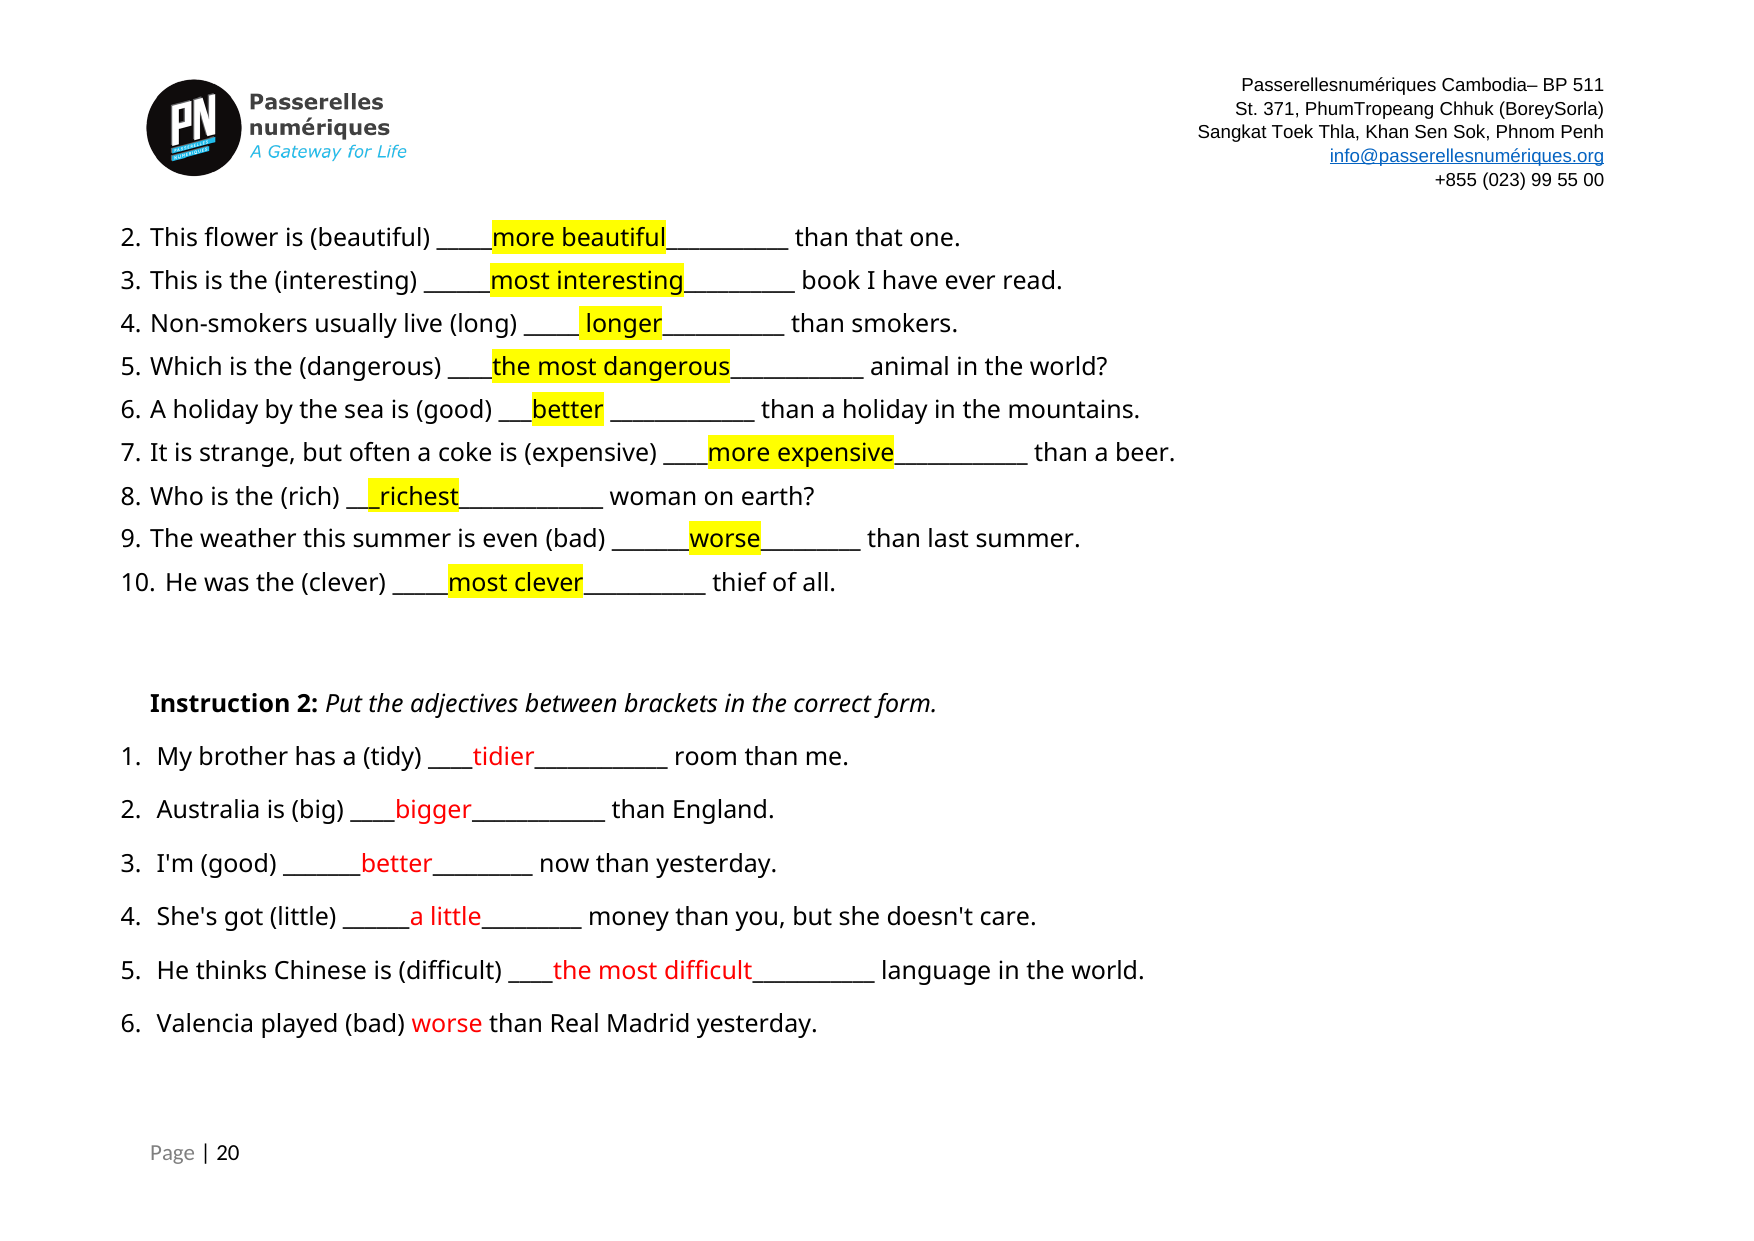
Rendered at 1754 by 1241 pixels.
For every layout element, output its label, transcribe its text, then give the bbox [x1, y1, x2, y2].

list This flower is (beautiful) _____more beautiful___________ than that one. [666, 220, 1604, 254]
list Who is the (rich) ___richest_____________ woman on earth? [120, 478, 368, 512]
text 6. Valencia played (bad) worse than Real Madrid yesterday. [120, 1006, 1604, 1040]
text 3. I'm (good) _______better_________ now than yesterday. [120, 846, 1604, 880]
list Which is the (dangerous) ____the most dangerous____________ animal in the world? [120, 349, 492, 383]
text 1. My brother has a (tidy) ____tidier____________ room than me. [120, 739, 1604, 773]
list Non-smokers usually live (long) _____ longer___________ than smokers. [120, 306, 579, 340]
list This is the (interesting) ______most interesting__________ book I have ever read. [684, 263, 1604, 297]
list The weather this summer is even (bad) _______worse_________ than last summer. [120, 521, 689, 555]
text 2. Australia is (big) ____bigger____________ than England. [120, 792, 1604, 826]
text Instruction 2: Put the adjectives between brackets in the correct form. [150, 685, 1604, 719]
list He was the (clever) _____most clever___________ thief of all. [583, 564, 1604, 598]
list A holiday by the sea is (good) ___better _____________ than a holiday in the mountains. [604, 392, 1604, 426]
list The weather this summer is even (bad) _______worse_________ than last summer. [761, 521, 1604, 555]
list He was the (clever) _____most clever___________ thief of all. [120, 564, 448, 598]
text 5. He thinks Chinese is (difficult) ____the most difficult___________ language in the world. [120, 952, 1604, 987]
list It is strange, but often a coke is (expensive) ____more expensive____________ than a beer. [120, 435, 708, 469]
picture [145, 78, 418, 177]
list Non-smokers usually live (long) _____ longer___________ than smokers. [662, 306, 1604, 340]
list This flower is (beautiful) _____more beautiful___________ than that one. [120, 220, 492, 254]
list Which is the (dangerous) ____the most dangerous____________ animal in the world? [730, 349, 1604, 383]
list A holiday by the sea is (good) ___better _____________ than a holiday in the mountains. [120, 392, 532, 426]
text 4. She's got (little) ______a little_________ money than you, but she doesn't care. [120, 899, 1604, 933]
list Who is the (rich) ___richest_____________ woman on earth? [459, 478, 1604, 512]
list This is the (interesting) ______most interesting__________ book I have ever read. [120, 263, 490, 297]
list It is strange, but often a coke is (expensive) ____more expensive____________ than a beer. [894, 435, 1604, 469]
